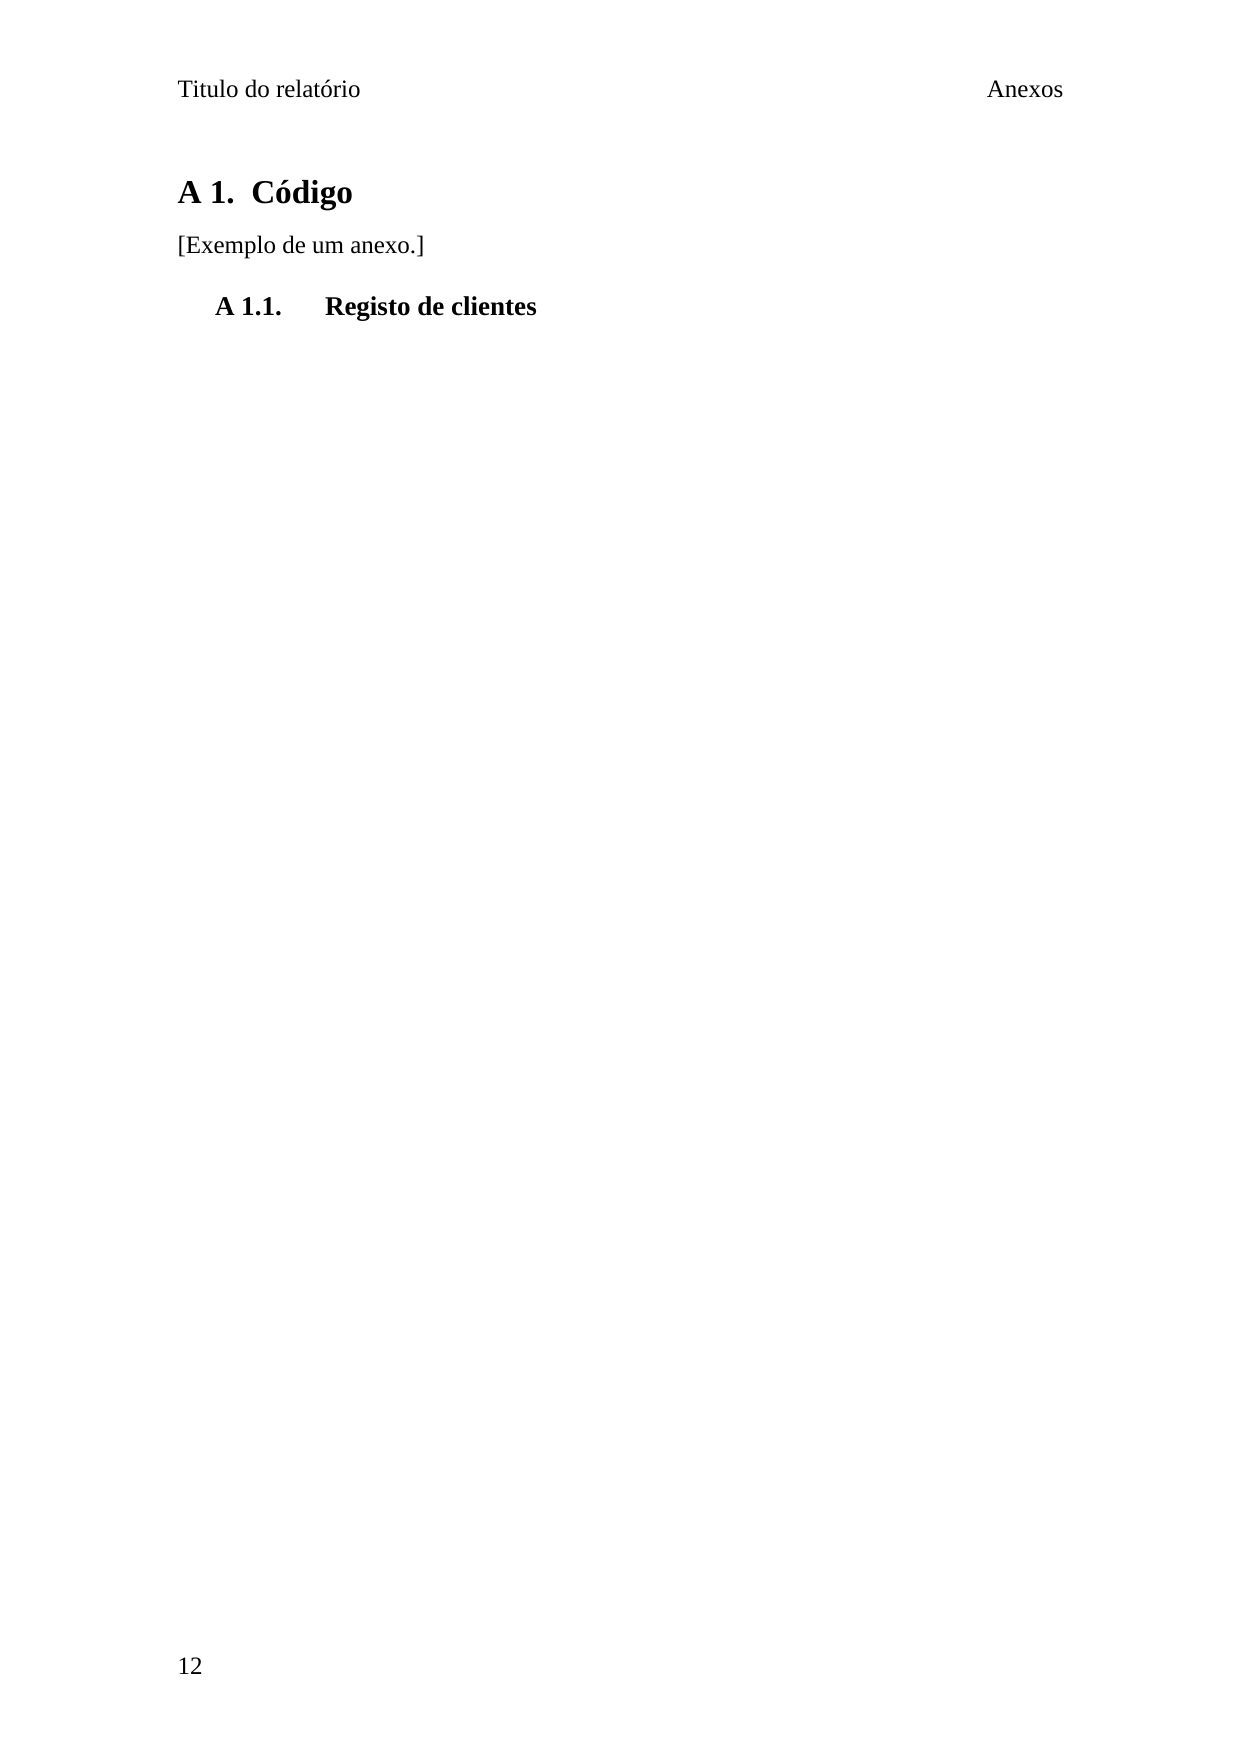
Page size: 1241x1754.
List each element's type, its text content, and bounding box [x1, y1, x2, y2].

text Código [177, 173, 1063, 211]
text Registo de clientes [215, 290, 1063, 321]
text [Exemplo de um anexo.] [177, 230, 1063, 259]
